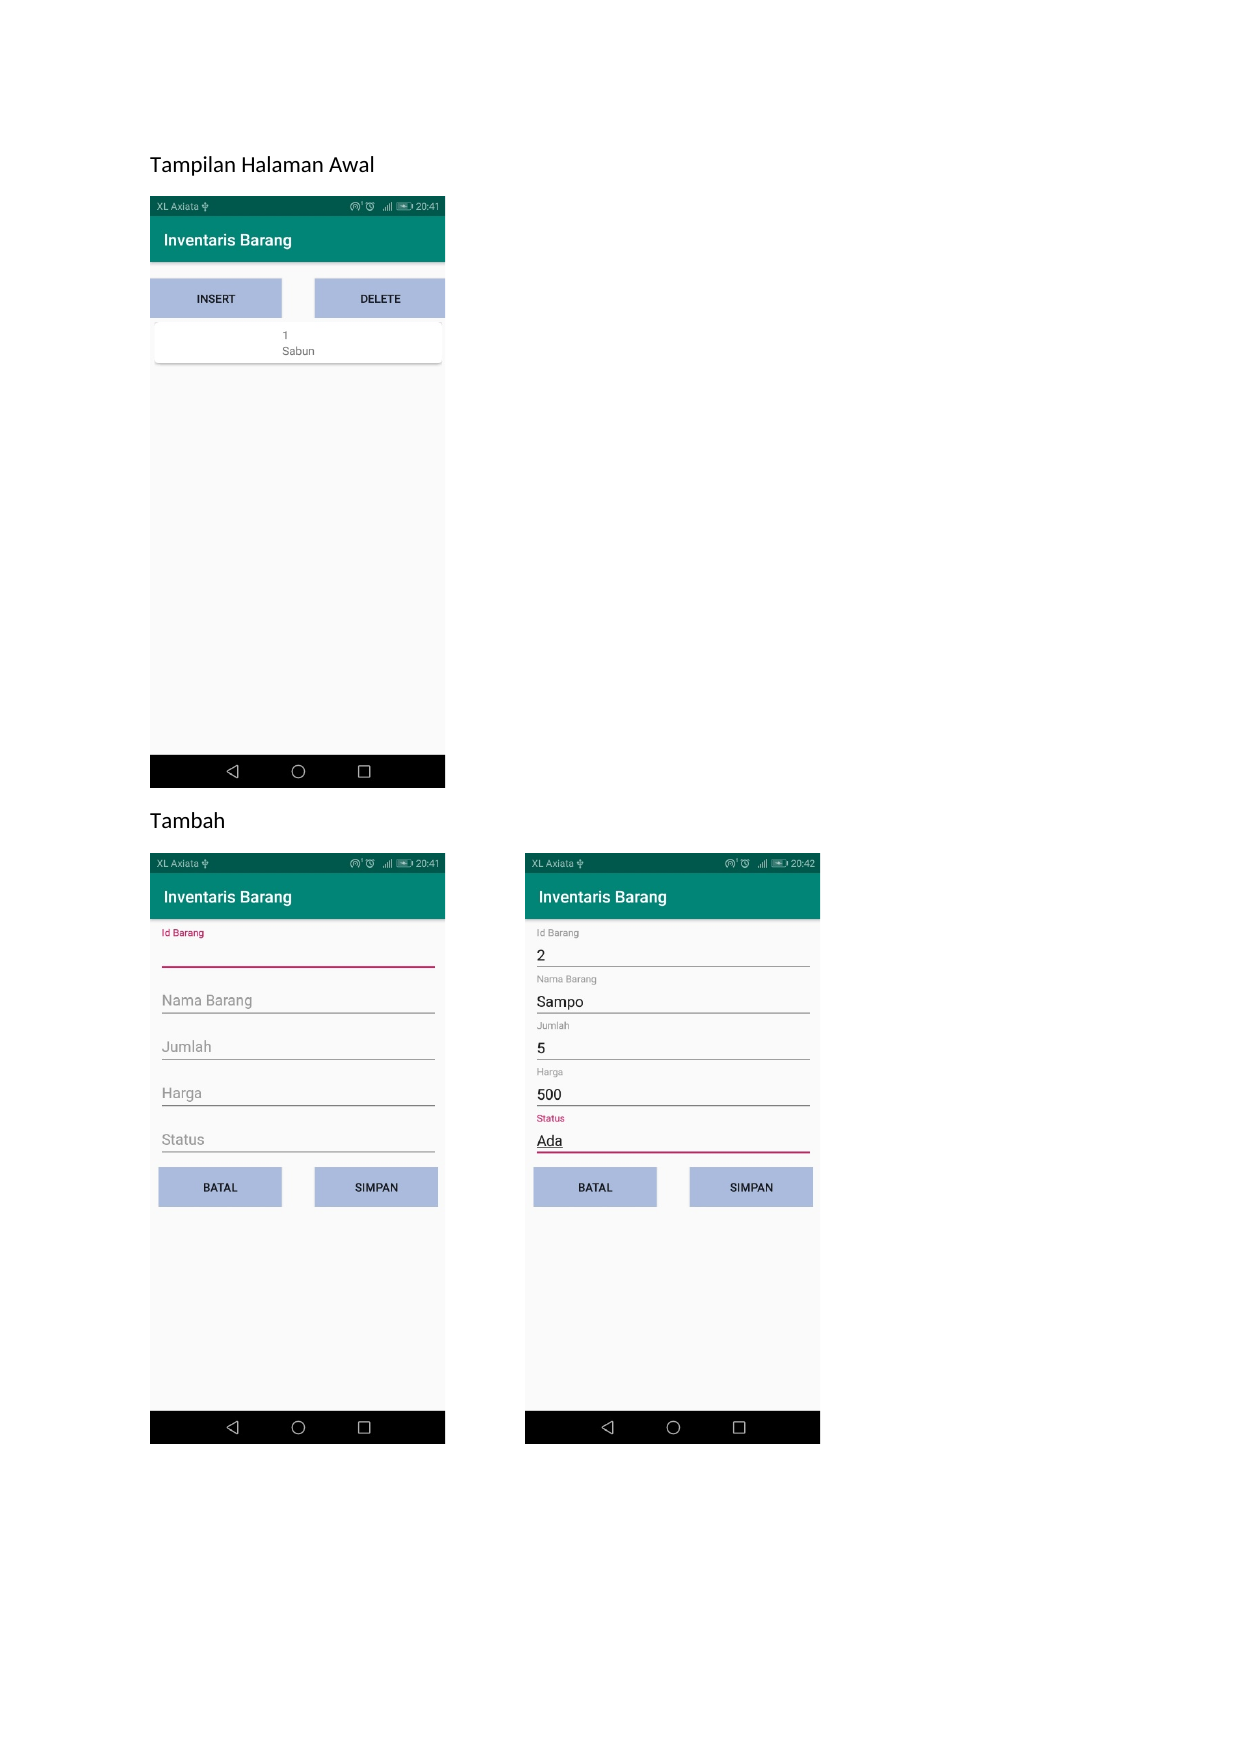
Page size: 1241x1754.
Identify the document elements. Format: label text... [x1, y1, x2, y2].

picture [525, 853, 821, 1444]
text Tampilan Halaman Awal [150, 150, 1090, 178]
text Tambah [150, 806, 1090, 834]
picture [150, 196, 446, 788]
picture [150, 853, 446, 1444]
